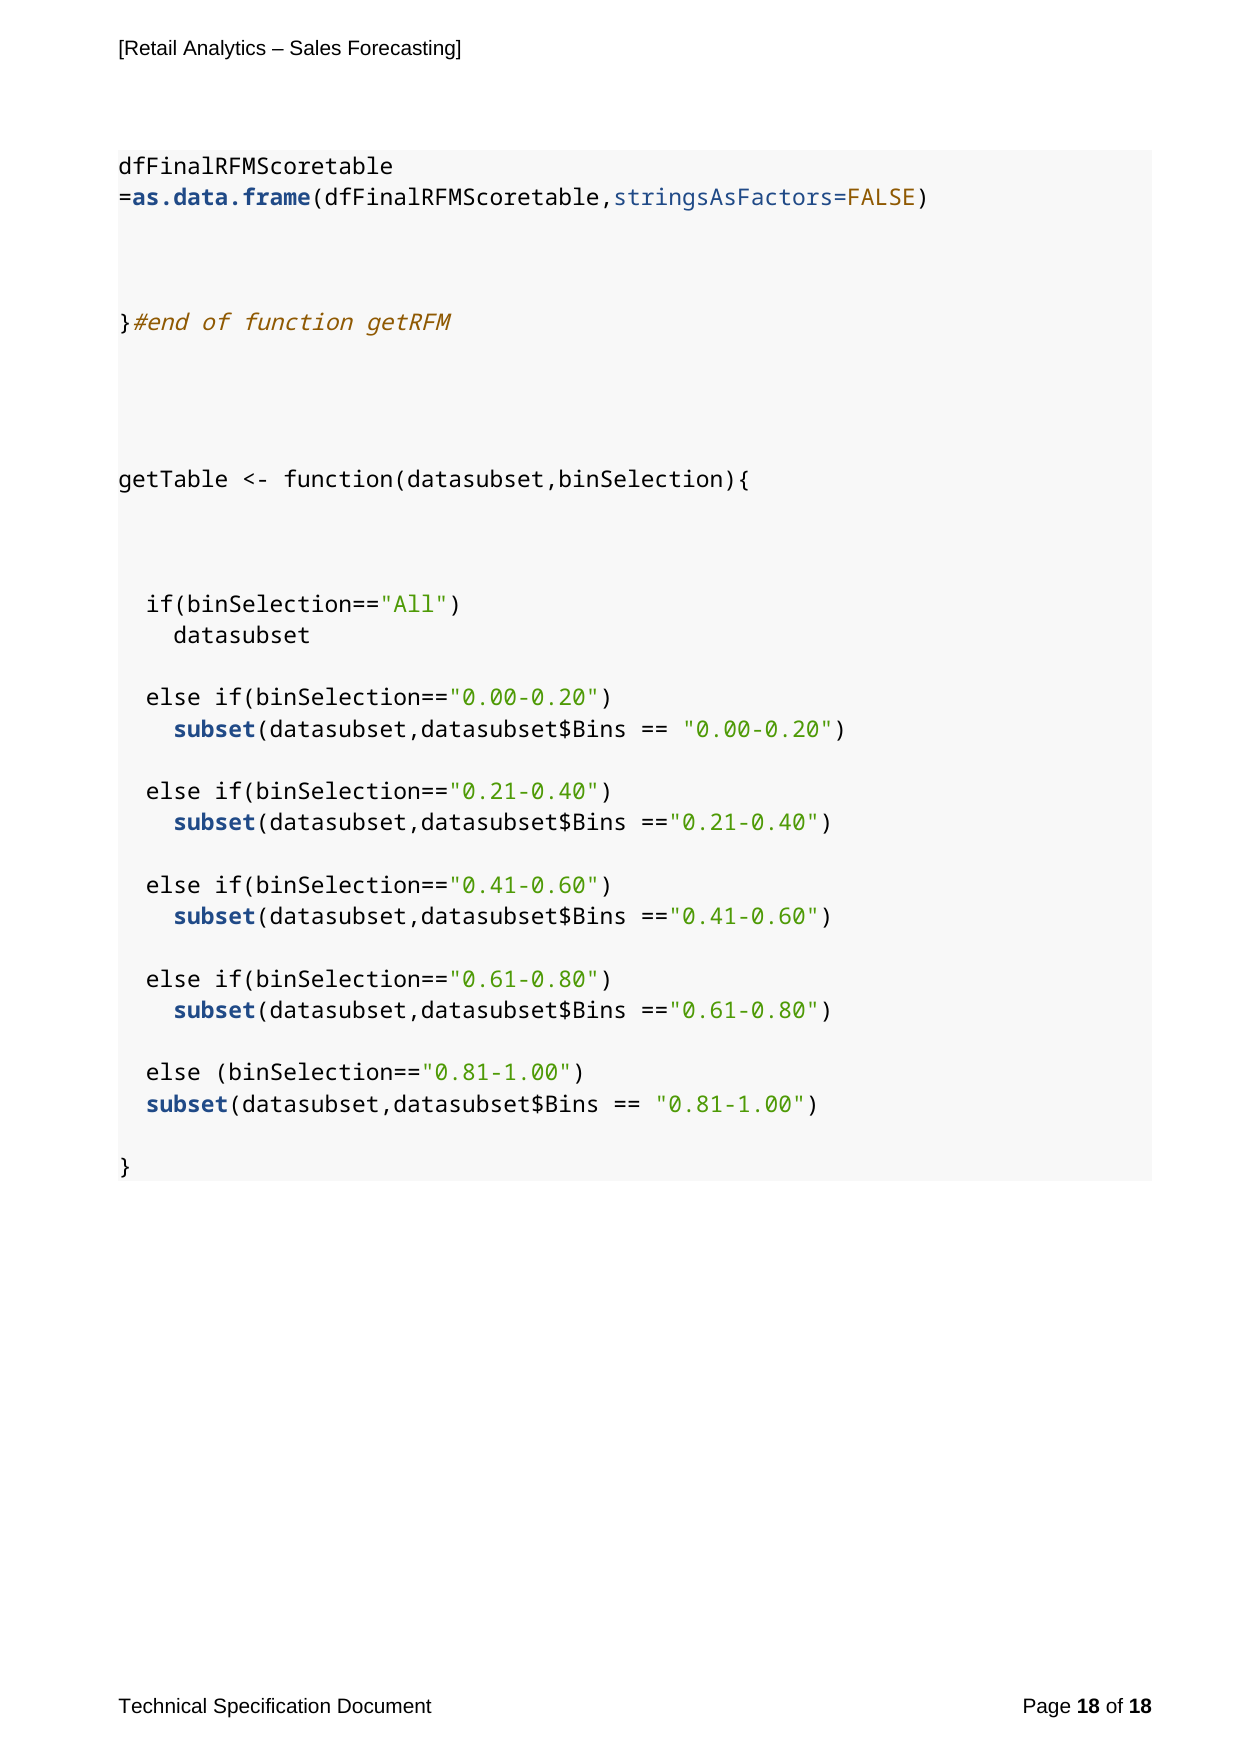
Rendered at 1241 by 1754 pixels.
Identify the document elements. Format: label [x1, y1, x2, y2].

text [118, 150, 1152, 1181]
